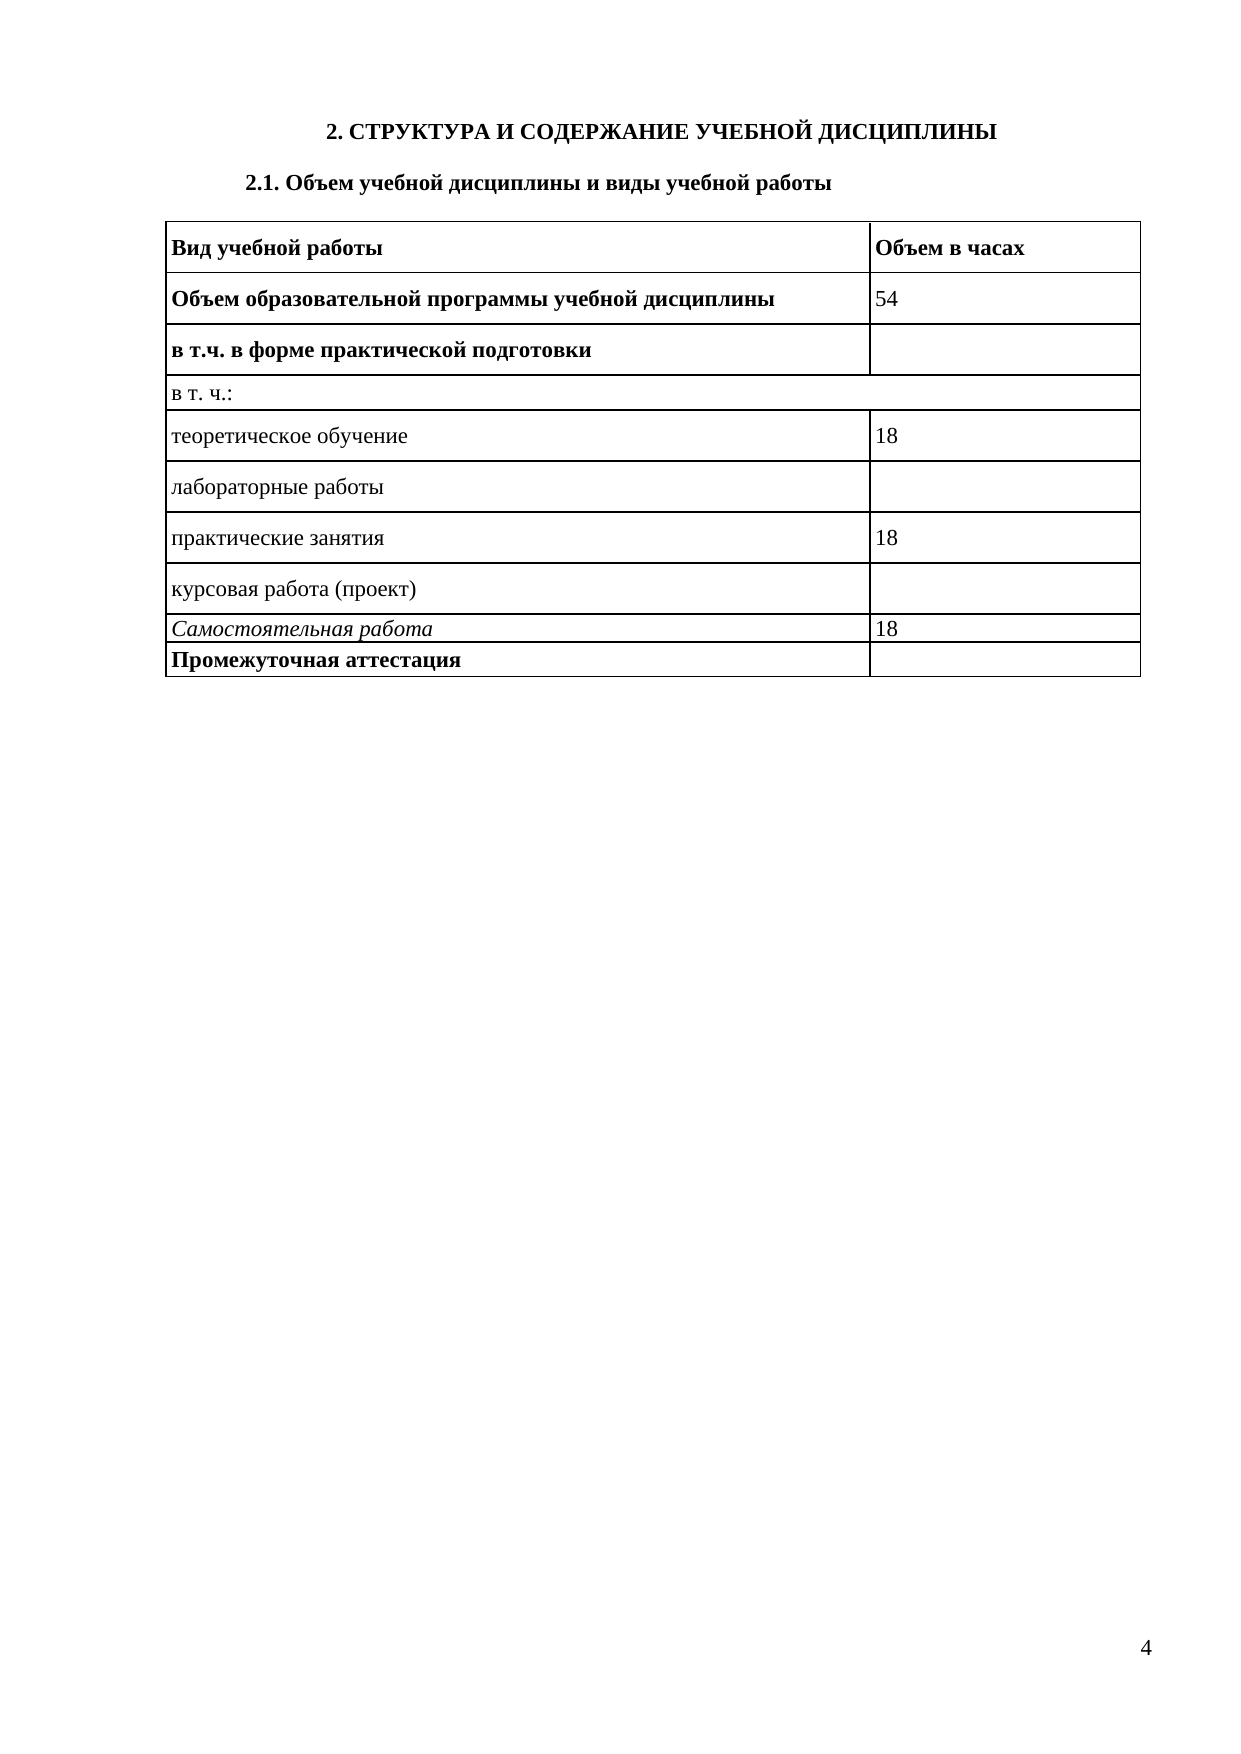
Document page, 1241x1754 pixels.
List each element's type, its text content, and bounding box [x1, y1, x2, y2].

table_cell 18 [871, 615, 1140, 641]
table_header Объем в часах [871, 222, 1140, 272]
table_cell [871, 564, 1140, 613]
table_cell в т.ч. в форме практической подготовки [167, 325, 869, 374]
table_cell [871, 462, 1140, 511]
table_cell лабораторные работы [167, 462, 869, 511]
table_cell в т. ч.: [167, 376, 1140, 409]
table_cell теоретическое обучение [167, 411, 869, 460]
text 2.1. Объем учебной дисциплины и виды учебной работы [171, 169, 1152, 196]
table_cell 18 [871, 411, 1140, 460]
table_cell [871, 325, 1140, 374]
table_cell курсовая работа (проект) [167, 564, 869, 613]
table_cell Объем образовательной программы учебной дисциплины [167, 273, 869, 323]
table_cell практические занятия [167, 513, 869, 562]
table_cell 18 [871, 513, 1140, 562]
table_header Вид учебной работы [167, 222, 870, 272]
table_cell 54 [871, 273, 1140, 323]
table_cell Самостоятельная работа [167, 615, 869, 641]
text 2. СТРУКТУРА И СОДЕРЖАНИЕ УЧЕБНОЙ ДИСЦИПЛИНЫ [171, 118, 1152, 144]
table_cell [871, 643, 1140, 676]
table_cell Промежуточная аттестация [167, 643, 869, 676]
